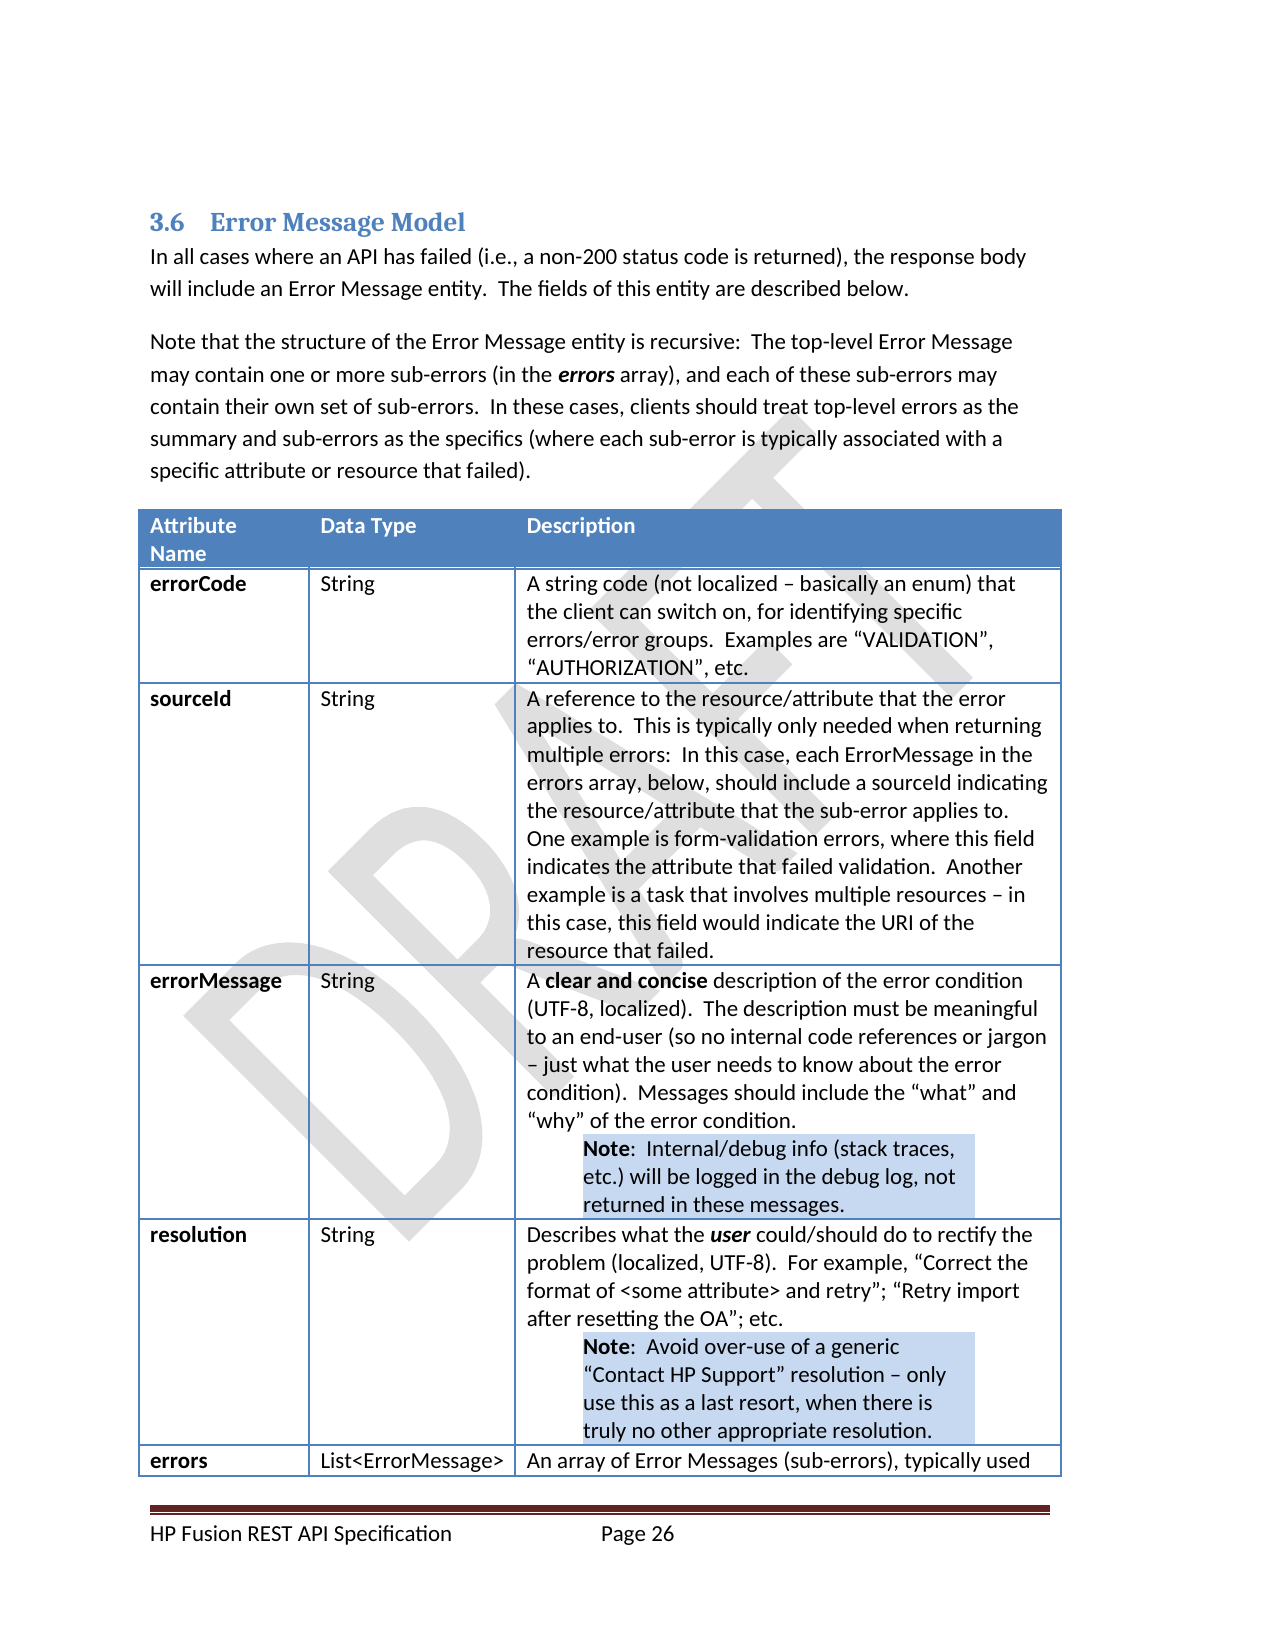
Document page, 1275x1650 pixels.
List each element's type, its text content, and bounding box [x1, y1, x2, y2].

table_cell String [310, 1220, 514, 1444]
table_cell A string code (not localized – basically an enum) that the client can switch on, for identifying specific errors/error groups. Examples are “VALIDATION”, “AUTHORIZATION”, etc. [516, 570, 1060, 682]
table_cell List<ErrorMessage> [310, 1446, 514, 1474]
table_cell A clear and concise description of the error condition (UTF-8, localized). The description must be meaningful to an end-user (so no internal code references or jargon – just what the user needs to know about the error condition). Messages should include the “what” and “why” of the error condition. Note: Internal/debug info (stack traces, etc.) will be logged in the debug log, not returned in these messages. [516, 966, 1060, 1218]
table_header Data Type [310, 511, 514, 567]
table_cell String [310, 966, 514, 1218]
subtitle Error Message Model [150, 207, 1050, 238]
table_cell sourceId [140, 684, 308, 964]
table_cell errorMessage [140, 966, 308, 1218]
text In all cases where an API has failed (i.e., a non-200 status code is returned), the response body will include an Error Message entity. The fields of this entity are described below. [150, 242, 1050, 302]
table_cell resolution [140, 1220, 308, 1444]
table_cell Describes what the user could/should do to rectify the problem (localized, UTF-8). For example, “Correct the format of <some attribute> and retry”; “Retry import after resetting the OA”; etc. Note: Avoid over-use of a generic “Contact HP Support” resolution – only use this as a last resort, when there is truly no other appropriate resolution. [516, 1220, 1060, 1444]
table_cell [516, 1446, 1060, 1474]
text Note that the structure of the Error Message entity is recursive: The top-level Error Message may contain one or more sub-errors (in the errors array), and each of these sub-errors may contain their own set of sub-errors. In these cases, clients should treat top-level errors as the summary and sub-errors as the specifics (where each sub-error is typically associated with a specific attribute or resource that failed). [150, 327, 1050, 484]
table_cell A reference to the resource/attribute that the error applies to. This is typically only needed when returning multiple errors: In this case, each ErrorMessage in the errors array, below, should include a sourceId indicating the resource/attribute that the sub-error applies to. One example is form-validation errors, where this field indicates the attribute that failed validation. Another example is a task that involves multiple resources – in this case, this field would indicate the URI of the resource that failed. [516, 684, 1060, 964]
table_cell errors [140, 1446, 308, 1474]
table_cell String [310, 684, 514, 964]
table_cell String [310, 570, 514, 682]
table_header Attribute Name [140, 511, 308, 567]
table_header Description [516, 511, 1060, 567]
table_cell errorCode [140, 570, 308, 682]
